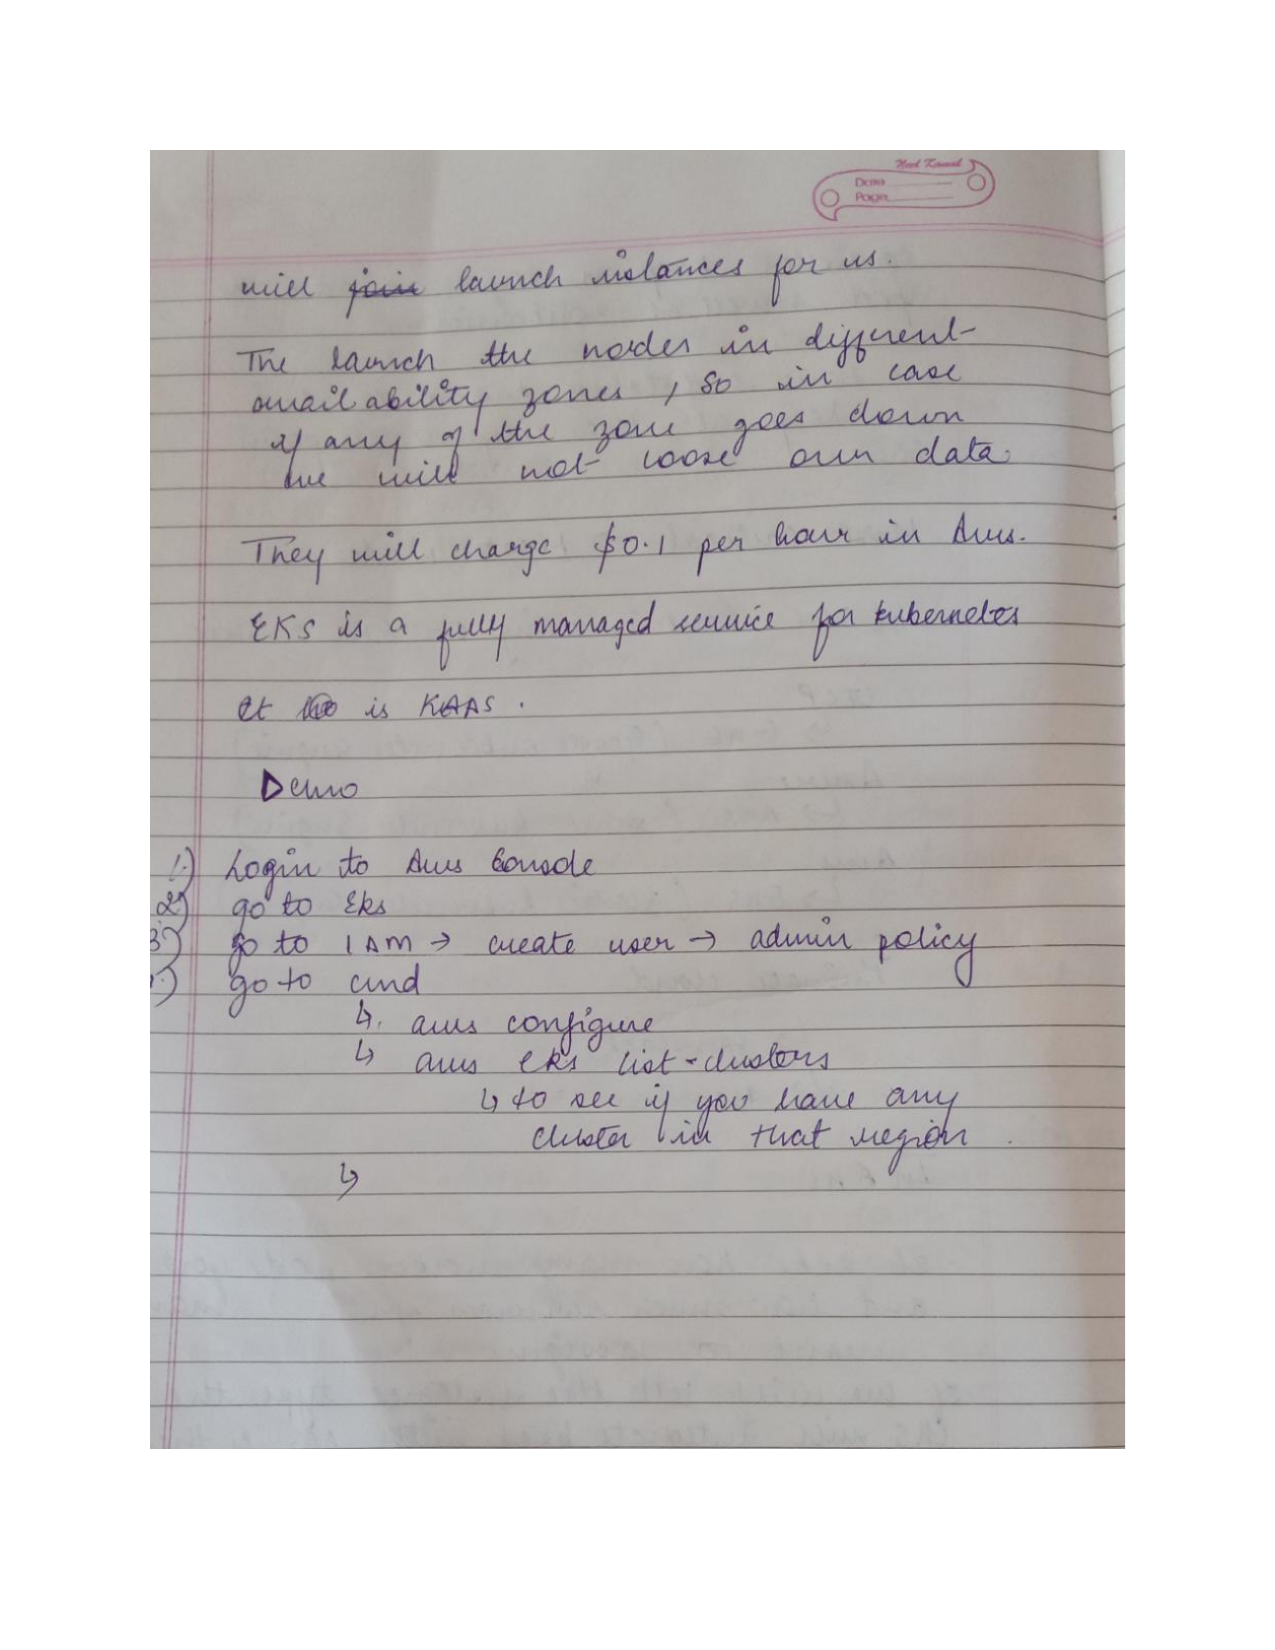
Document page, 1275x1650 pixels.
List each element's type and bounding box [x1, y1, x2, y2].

picture [150, 150, 1125, 1449]
